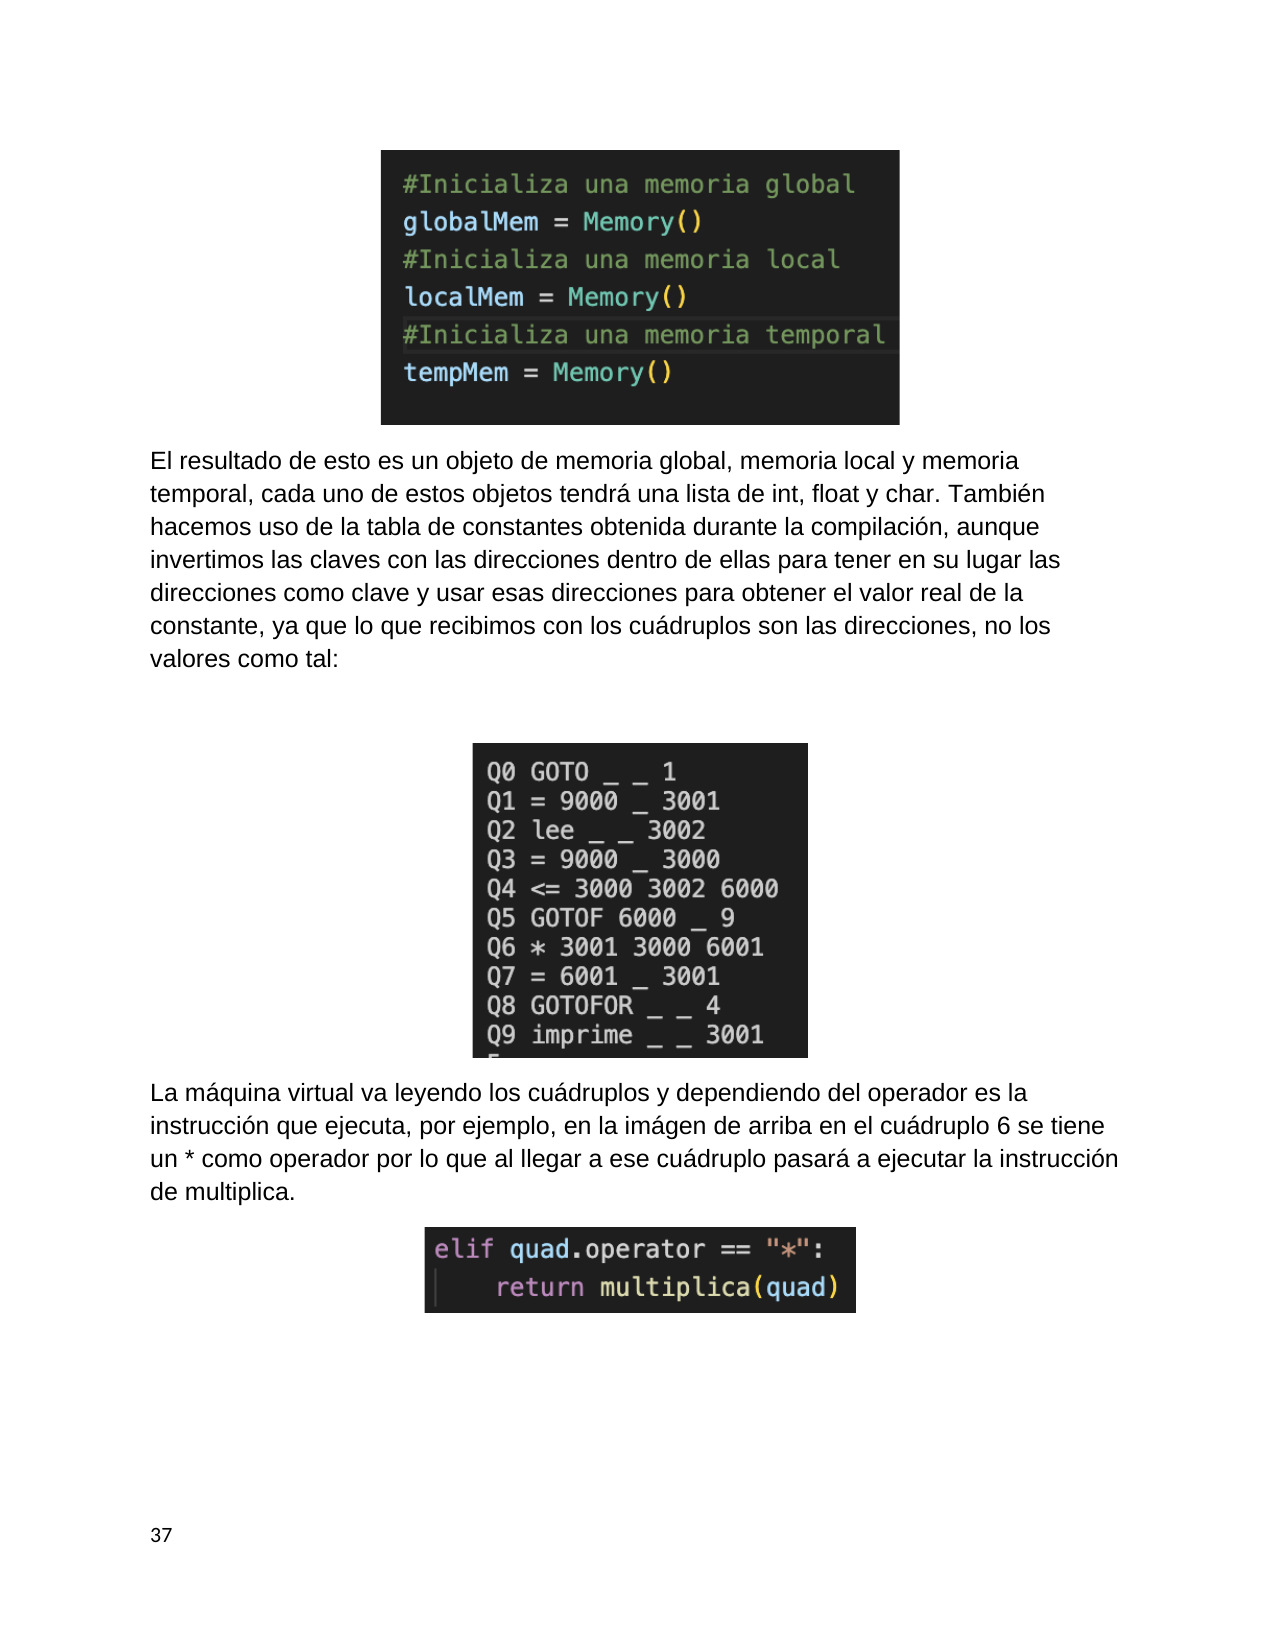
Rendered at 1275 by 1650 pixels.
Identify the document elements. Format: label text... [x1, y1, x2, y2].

text La máquina virtual va leyendo los cuádruplos y dependiendo del operador es la instrucción que ejecuta, por ejemplo, en la imágen de arriba en el cuádruplo 6 se tiene un * como operador por lo que al llegar a ese cuádruplo pasará a ejecutar la instrucción de multiplica. [150, 1078, 1130, 1206]
picture [380, 150, 900, 425]
text El resultado de esto es un objeto de memoria global, memoria local y memoria temporal, cada uno de estos objetos tendrá una lista de int, float y char. También hacemos uso de la tabla de constantes obtenida durante la compilación, aunque invertimos las claves con las direcciones dentro de ellas para tener en su lugar las direcciones como clave y usar esas direcciones para obtener el valor real de la constante, ya que lo que recibimos con los cuádruplos son las direcciones, no los valores como tal: [150, 446, 1130, 672]
picture [472, 743, 808, 1058]
picture [424, 1227, 856, 1313]
